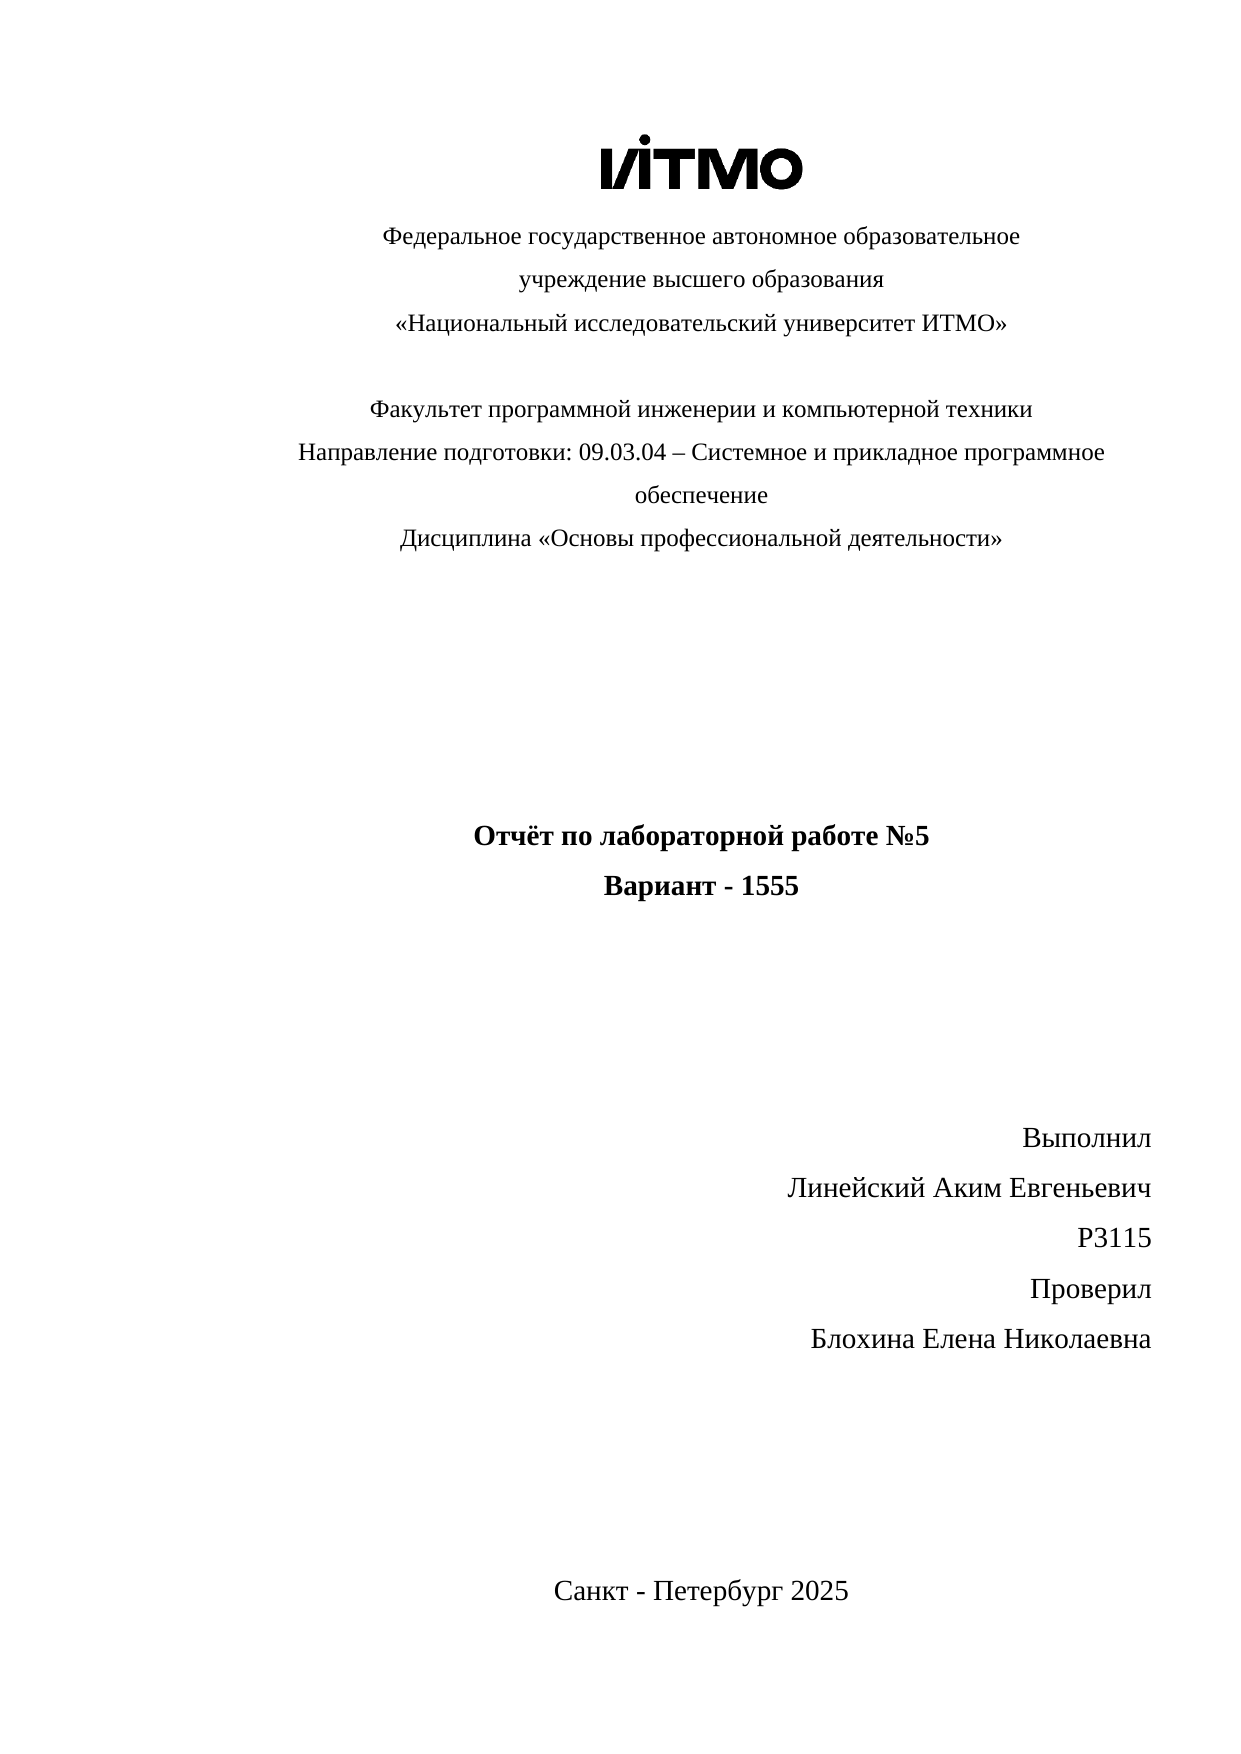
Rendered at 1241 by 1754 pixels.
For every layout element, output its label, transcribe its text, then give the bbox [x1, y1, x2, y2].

text Факультет программной инженерии и компьютерной техники [177, 394, 1152, 423]
text учреждение высшего образования [177, 264, 1152, 293]
text Дисциплина «Основы профессиональной деятельности» [177, 523, 1152, 552]
text Направление подготовки: 09.03.04 – Системное и прикладное программное обеспечение [251, 437, 1152, 509]
text P3115 [177, 1221, 1152, 1254]
text Блохина Елена Николаевна [177, 1321, 1152, 1355]
text «Национальный исследовательский университет ИТМО» [177, 308, 1152, 336]
text Санкт - Петербург 2025 [177, 1573, 1152, 1606]
text Проверил [177, 1271, 1152, 1304]
text Вариант - 1555 [177, 868, 1152, 902]
text Отчёт по лабораторной работе №5 [177, 818, 1152, 852]
text Выполнил [177, 1120, 1152, 1153]
picture [591, 118, 812, 205]
text Линейский Аким Евгеньевич [177, 1170, 1152, 1204]
text Федеральное государственное автономное образовательное [177, 221, 1152, 250]
